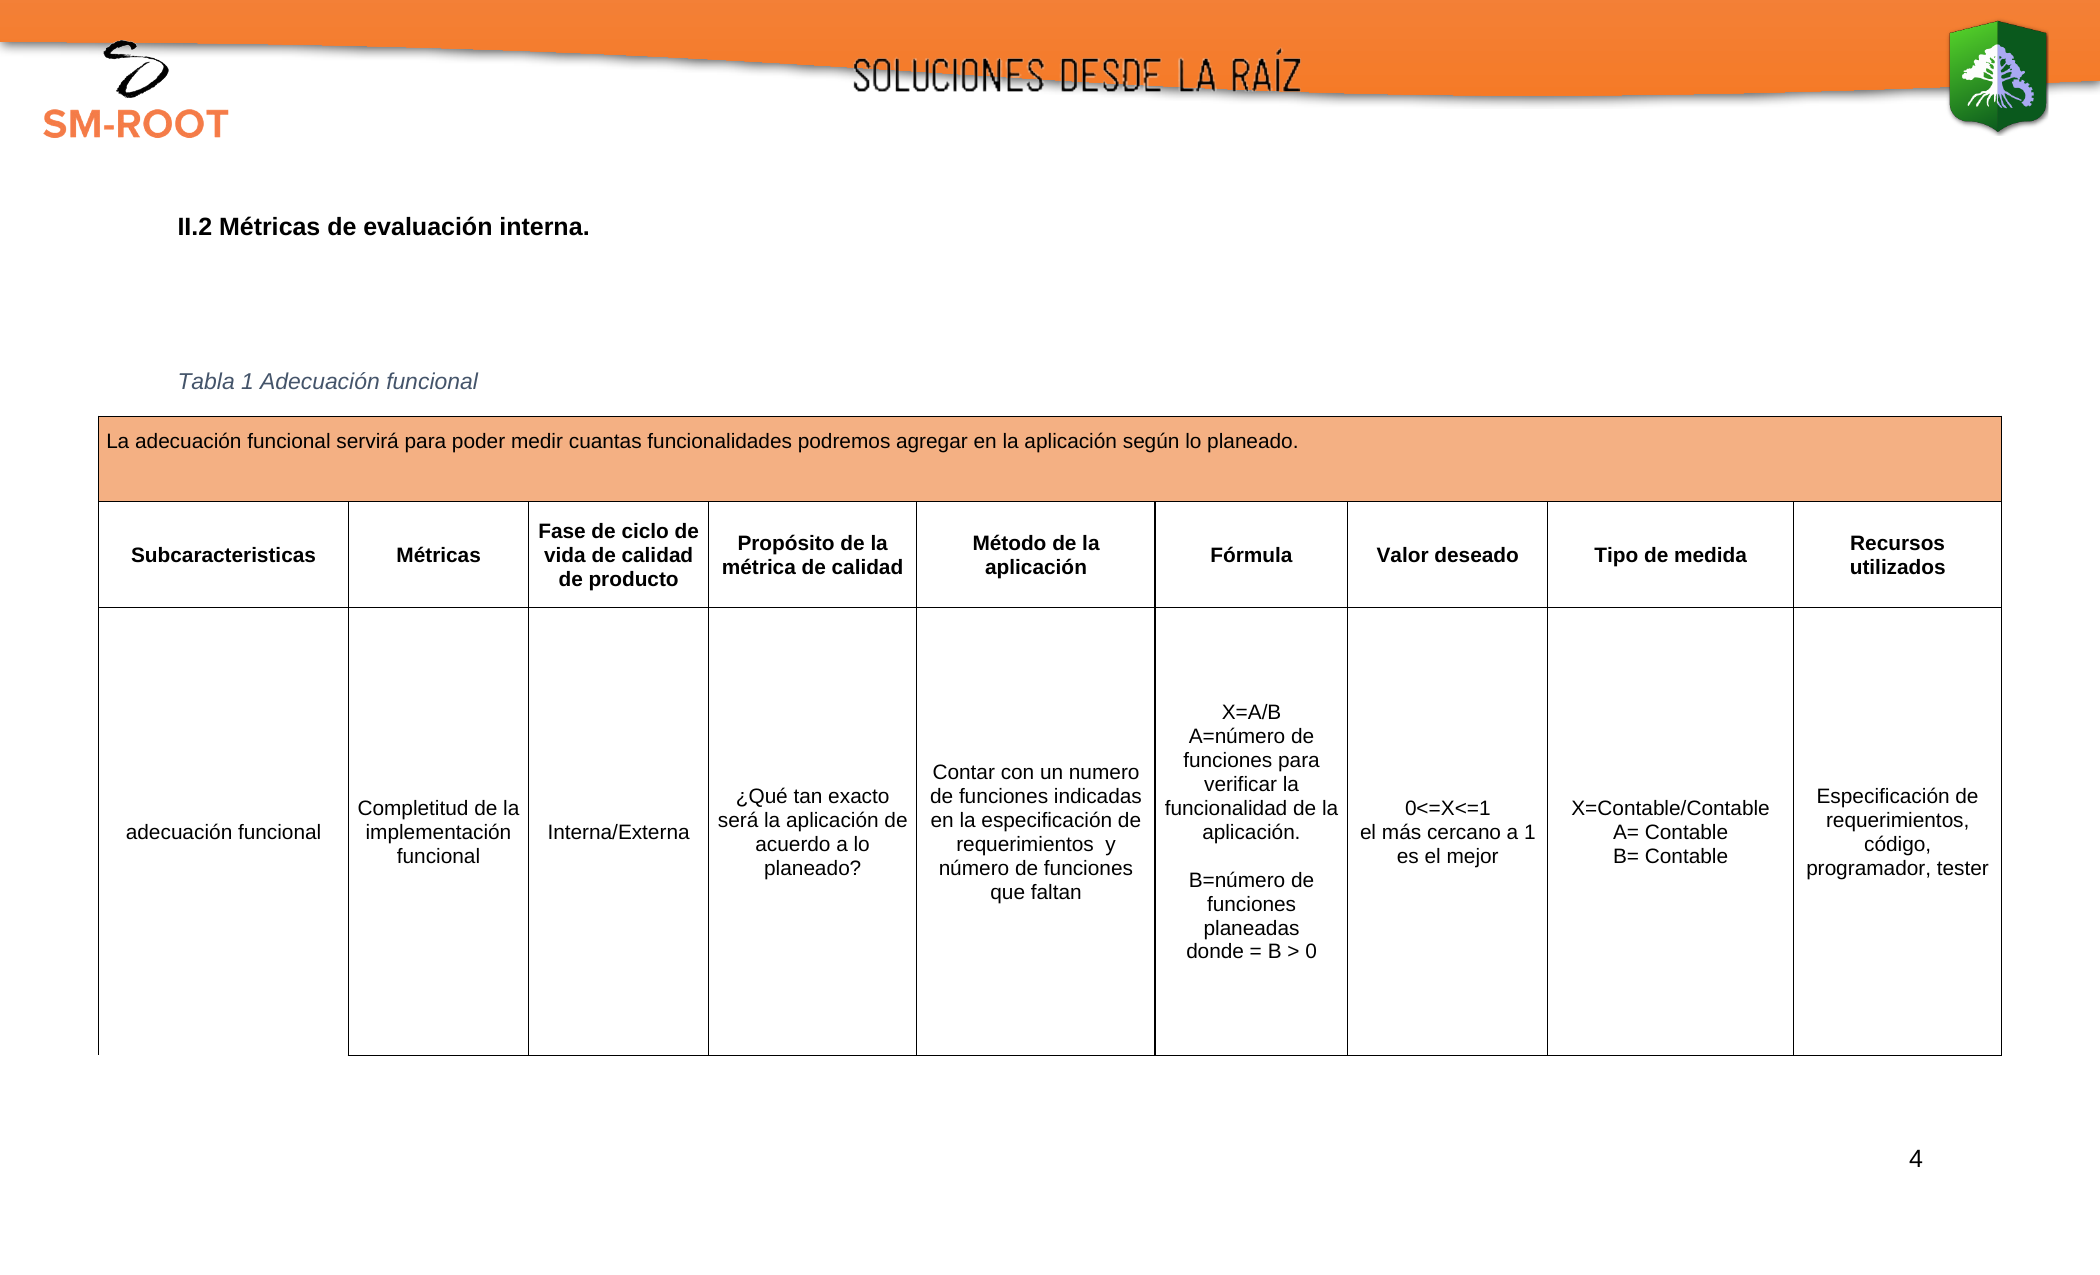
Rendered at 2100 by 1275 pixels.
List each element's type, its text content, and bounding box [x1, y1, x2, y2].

table_header La adecuación funcional servirá para poder medir cuantas funcionalidades podremos agregar en la aplicación según lo planeado. [99, 417, 2001, 501]
table_cell ¿Qué tan exacto será la aplicación de acuerdo a lo planeado? [709, 608, 916, 1055]
table_cell Contar con un numero de funciones indicadas en la especificación de requerimientos y número de funciones que faltan [917, 608, 1154, 1055]
picture [41, 38, 230, 147]
text Tabla 1 Adecuación funcional [177, 368, 1923, 395]
table_cell Interna/Externa [529, 608, 708, 1055]
table_cell 0<=X<=1 el más cercano a 1 es el mejor [1348, 608, 1547, 1055]
table_cell Fase de ciclo de vida de calidad de producto [529, 502, 708, 607]
table_cell Especificación de requerimientos, código, programador, tester [1794, 608, 2001, 1055]
table_cell Tipo de medida [1548, 502, 1793, 607]
table_cell Subcaracteristicas [99, 502, 348, 607]
picture [1945, 17, 2049, 136]
table_cell Completitud de la implementación funcional [349, 608, 528, 1055]
table_cell X=Contable/Contable A= Contable B= Contable [1548, 608, 1793, 1055]
table_cell Métricas [349, 502, 528, 607]
table_cell adecuación funcional [99, 608, 348, 1055]
table_cell X=A/B A=número de funciones para verificar la funcionalidad de la aplicación. B=número de funciones planeadas donde = B > 0 [1156, 608, 1347, 1055]
table_cell Valor deseado [1348, 502, 1547, 607]
subtitle II.2 Métricas de evaluación interna. [177, 212, 1923, 240]
table_cell Método de la aplicación [917, 502, 1154, 607]
table_cell Fórmula [1156, 502, 1347, 607]
table_cell Propósito de la métrica de calidad [709, 502, 916, 607]
table_cell Recursos utilizados [1794, 502, 2001, 607]
